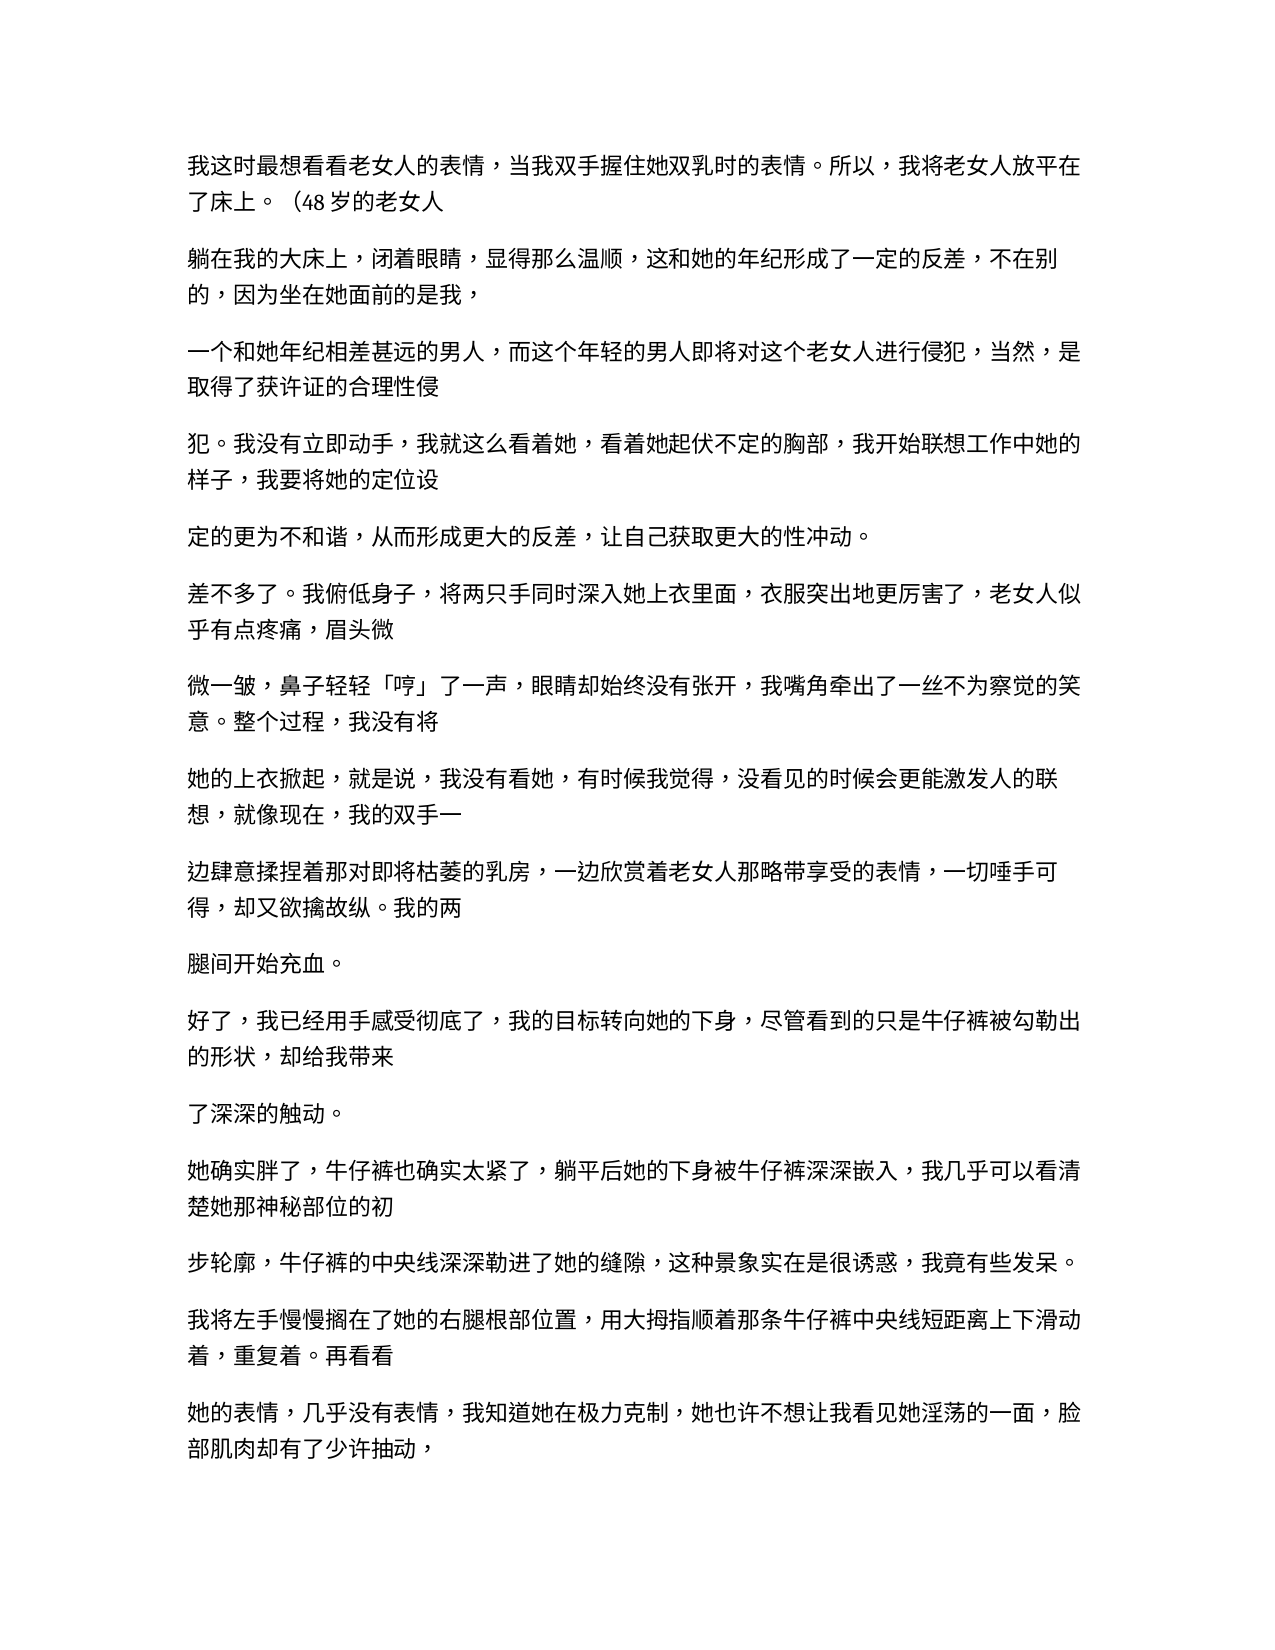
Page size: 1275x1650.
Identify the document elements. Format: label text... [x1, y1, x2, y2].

text 她的上衣掀起，就是说，我没有看她，有时候我觉得，没看见的时候会更能激发人的联想，就像现在，我的双手一 [187, 763, 1087, 830]
text 了深深的触动。 [187, 1098, 1087, 1129]
text 她确实胖了，牛仔裤也确实太紧了，躺平后她的下身被牛仔裤深深嵌入，我几乎可以看清楚她那神秘部位的初 [187, 1155, 1087, 1222]
text 边肆意揉捏着那对即将枯萎的乳房，一边欣赏着老女人那略带享受的表情，一切唾手可得，却又欲擒故纵。我的两 [187, 856, 1087, 923]
text 差不多了。我俯低身子，将两只手同时深入她上衣里面，衣服突出地更厉害了，老女人似乎有点疼痛，眉头微 [187, 578, 1087, 645]
text 我这时最想看看老女人的表情，当我双手握住她双乳时的表情。所以，我将老女人放平在了床上。（48岁的老女人 [187, 150, 1087, 217]
text 我将左手慢慢搁在了她的右腿根部位置，用大拇指顺着那条牛仔裤中央线短距离上下滑动着，重复着。再看看 [187, 1304, 1087, 1371]
text 好了，我已经用手感受彻底了，我的目标转向她的下身，尽管看到的只是牛仔裤被勾勒出的形状，却给我带来 [187, 1005, 1087, 1072]
text 犯。我没有立即动手，我就这么看着她，看着她起伏不定的胸部，我开始联想工作中她的样子，我要将她的定位设 [187, 428, 1087, 495]
text 她的表情，几乎没有表情，我知道她在极力克制，她也许不想让我看见她淫荡的一面，脸部肌肉却有了少许抽动， [187, 1397, 1087, 1464]
text 腿间开始充血。 [187, 948, 1087, 980]
text 一个和她年纪相差甚远的男人，而这个年轻的男人即将对这个老女人进行侵犯，当然，是取得了获许证的合理性侵 [187, 335, 1087, 403]
text 步轮廓，牛仔裤的中央线深深勒进了她的缝隙，这种景象实在是很诱惑，我竟有些发呆。 [187, 1247, 1087, 1279]
text 定的更为不和谐，从而形成更大的反差，让自己获取更大的性冲动。 [187, 521, 1087, 552]
text 微一皱，鼻子轻轻「哼」了一声，眼睛却始终没有张开，我嘴角牵出了一丝不为察觉的笑意。整个过程，我没有将 [187, 670, 1087, 737]
text 躺在我的大床上，闭着眼睛，显得那么温顺，这和她的年纪形成了一定的反差，不在别的，因为坐在她面前的是我， [187, 243, 1087, 310]
